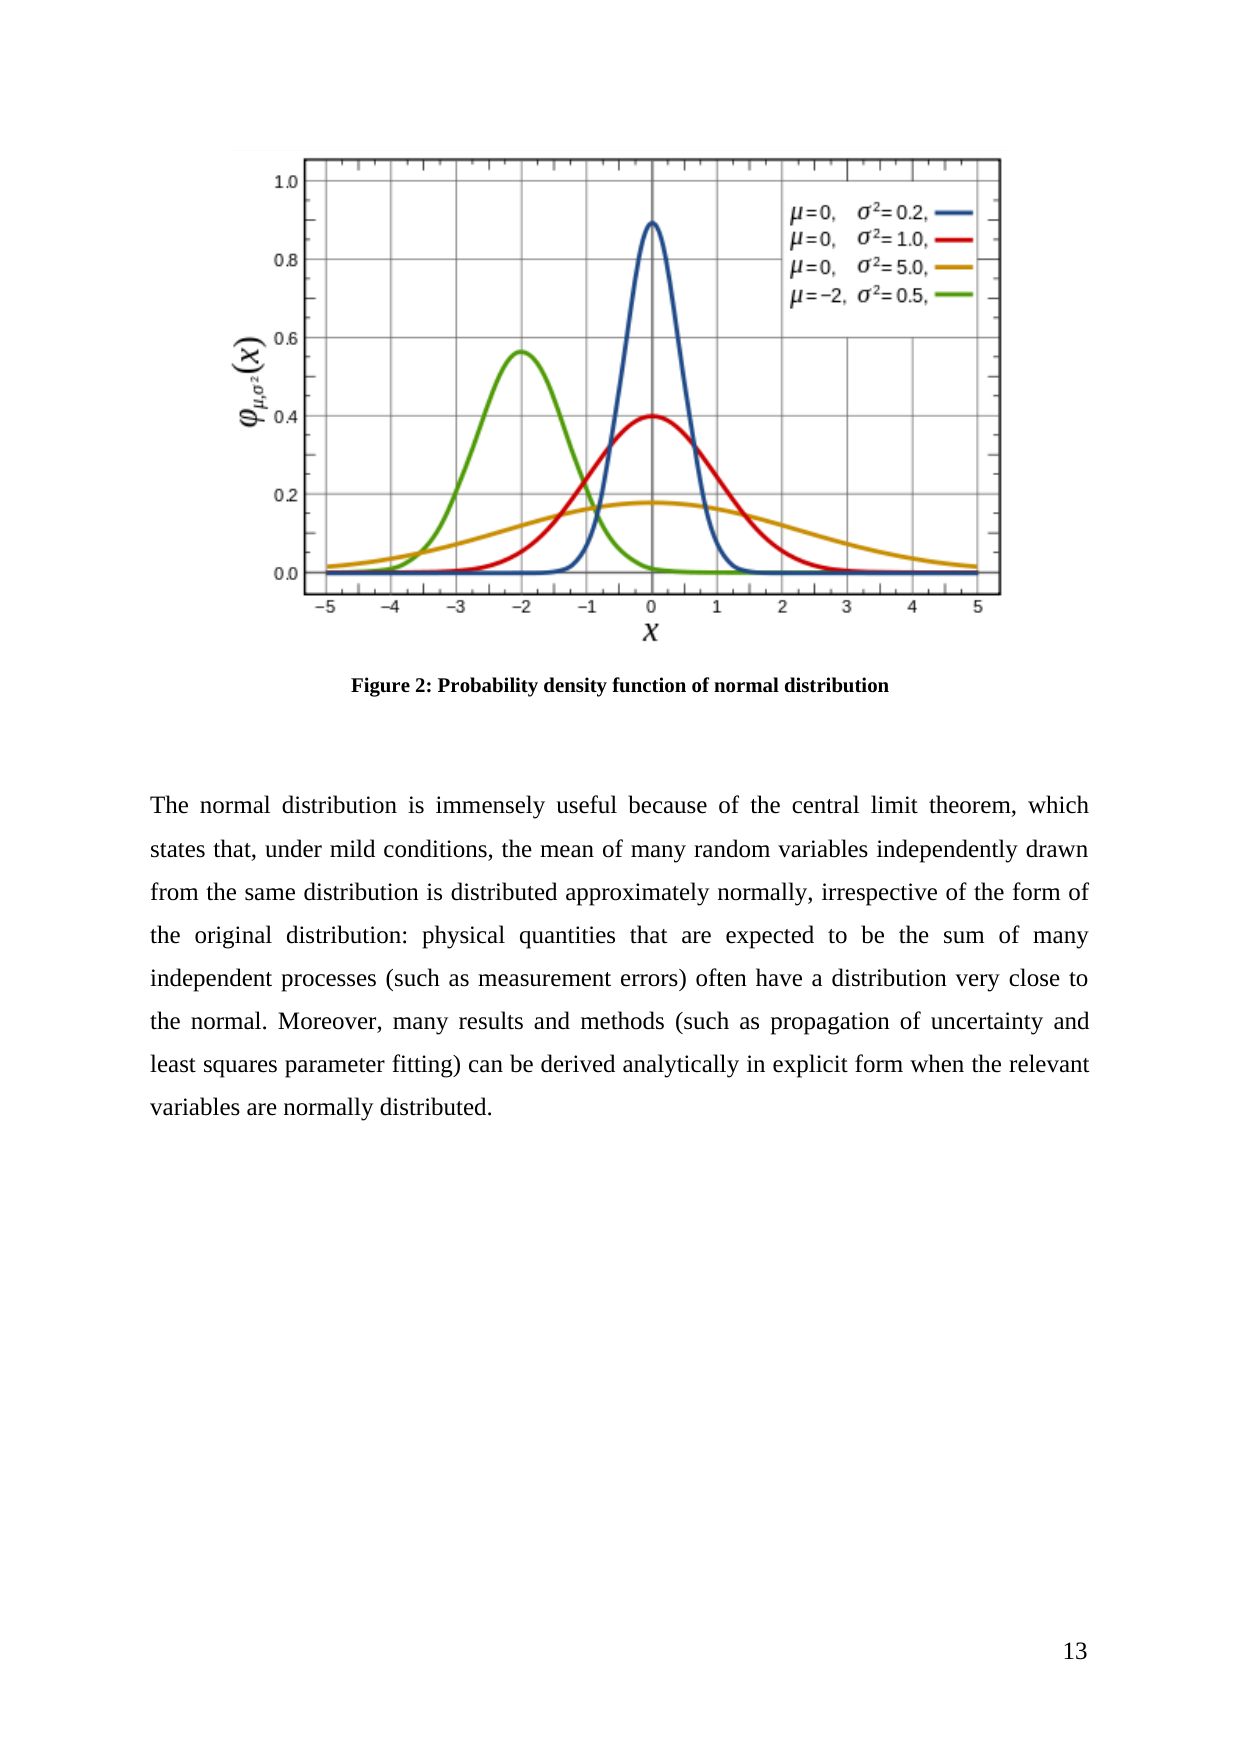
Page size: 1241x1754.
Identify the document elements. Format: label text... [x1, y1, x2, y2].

picture [229, 150, 1011, 649]
text The normal distribution is immensely useful because of the central limit theorem, which states that, under mild conditions, the mean of many random variables independently drawn from the same distribution is distributed approximately normally, irrespective of the form of the original distribution: physical quantities that are expected to be the sum of many independent processes (such as measurement errors) often have a distribution very close to the normal. Moreover, many results and methods (such as propagation of uncertainty and least squares parameter fitting) can be derived analytically in explicit form when the relevant variables are normally distributed. [150, 791, 1090, 1121]
